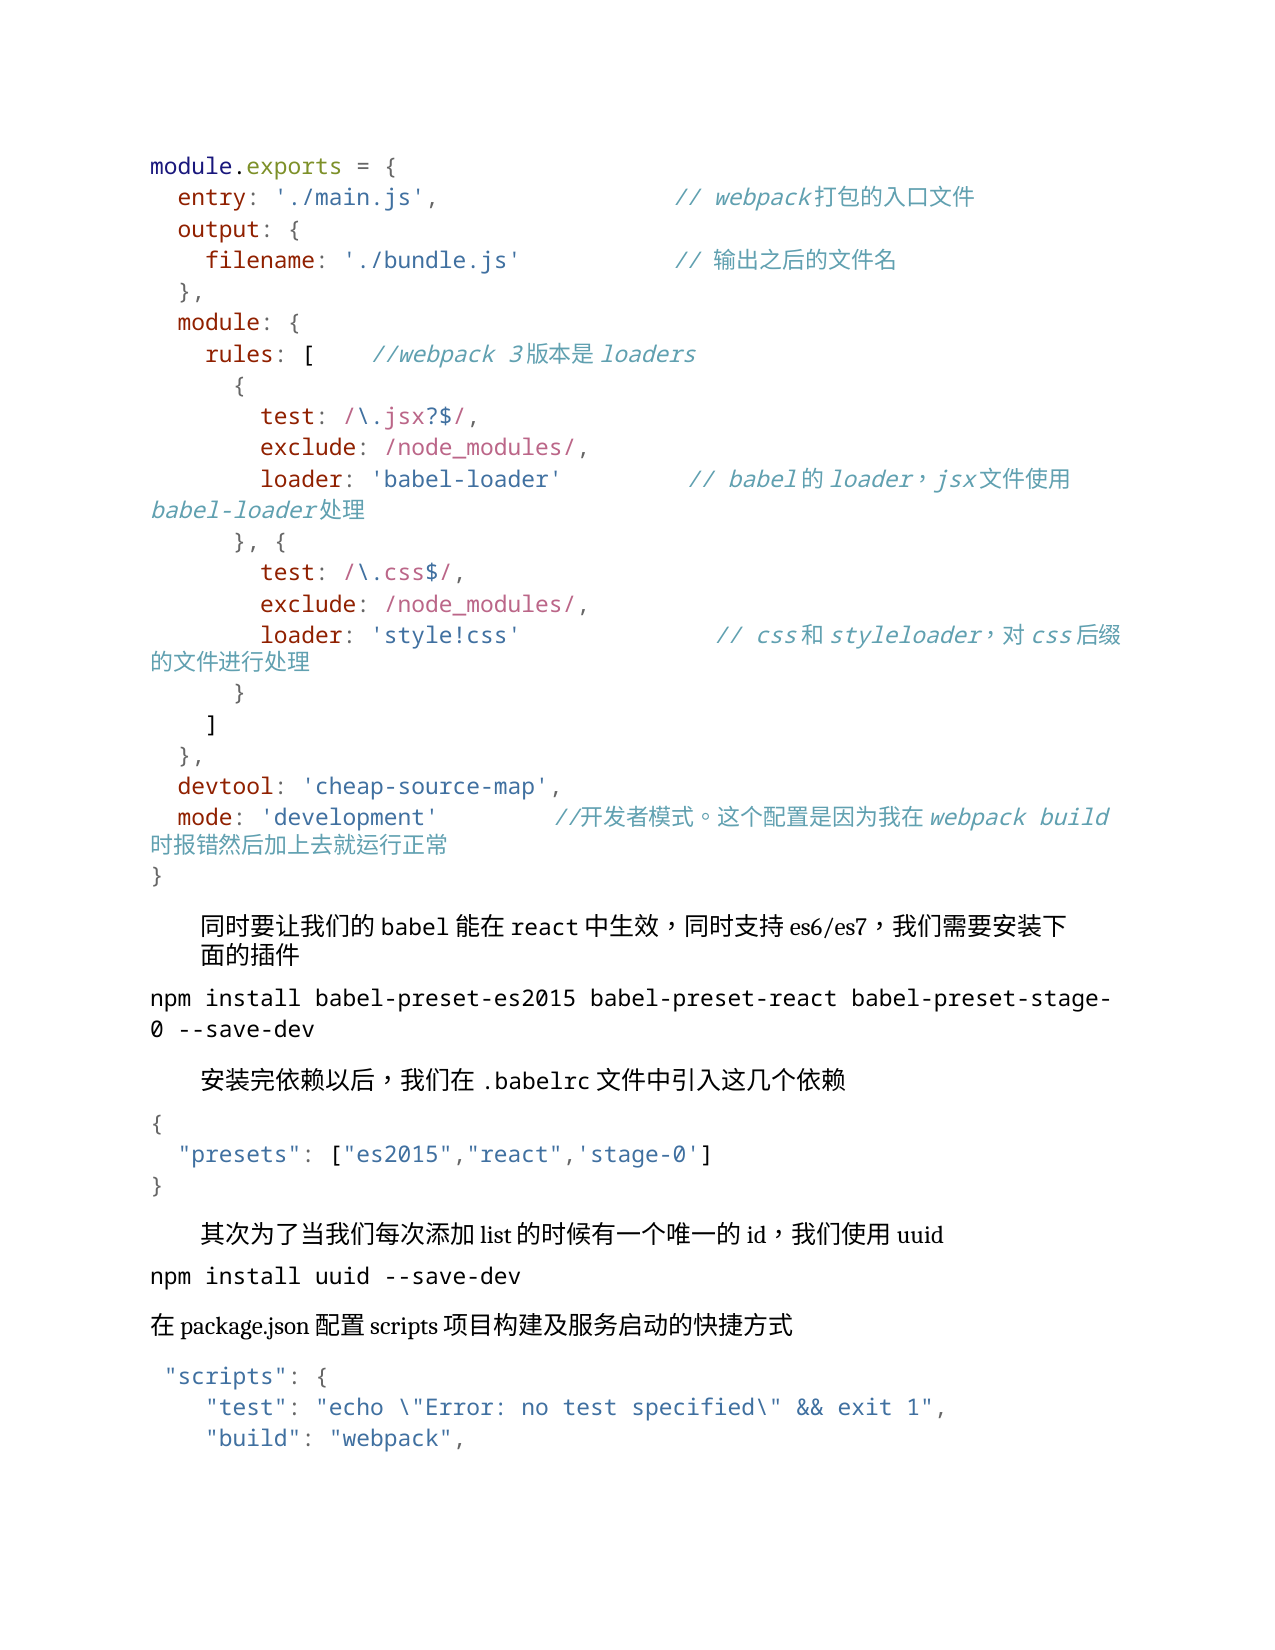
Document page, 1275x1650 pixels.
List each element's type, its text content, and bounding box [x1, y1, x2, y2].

text npm install babel-preset-es2015 babel-preset-react babel-preset-stage-0 --save-dev [150, 981, 1125, 1044]
text module.exports = { entry: './main.js', // webpack打包的入口文件 output: { filename: './bundle.js' // 输出之后的文件名 }, module: { rules: [ //webpack 3版本是loaders { test: /\.jsx?$/, exclude: /node_modules/, loader: 'babel-loader' // babel的loader，jsx文件使用babel-loader处理 }, { test: /\.css$/, exclude: /node_modules/, loader: 'style!css' // css和styleloader，对css后缀的文件进行处理 } ] }, devtool: 'cheap-source-map', mode: 'development' //开发者模式。这个配置是因为我在webpack build时报错然后加上去就运行正常 } [150, 150, 1125, 890]
text 同时要让我们的 babel 能在 react 中生效，同时支持es6/es7，我们需要安装下面的插件 [200, 911, 1075, 971]
text { "presets": ["es2015","react",'stage-0'] } [150, 1106, 1125, 1200]
text 其次为了当我们每次添加list的时候有一个唯一的id，我们使用uuid [200, 1221, 1075, 1250]
text npm install uuid --save-dev [150, 1260, 1125, 1291]
text 在package.json配置scripts项目构建及服务启动的快捷方式 [150, 1312, 1125, 1341]
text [150, 1360, 1125, 1453]
text 安装完依赖以后，我们在 .babelrc 文件中引入这几个依赖 [200, 1065, 1075, 1096]
